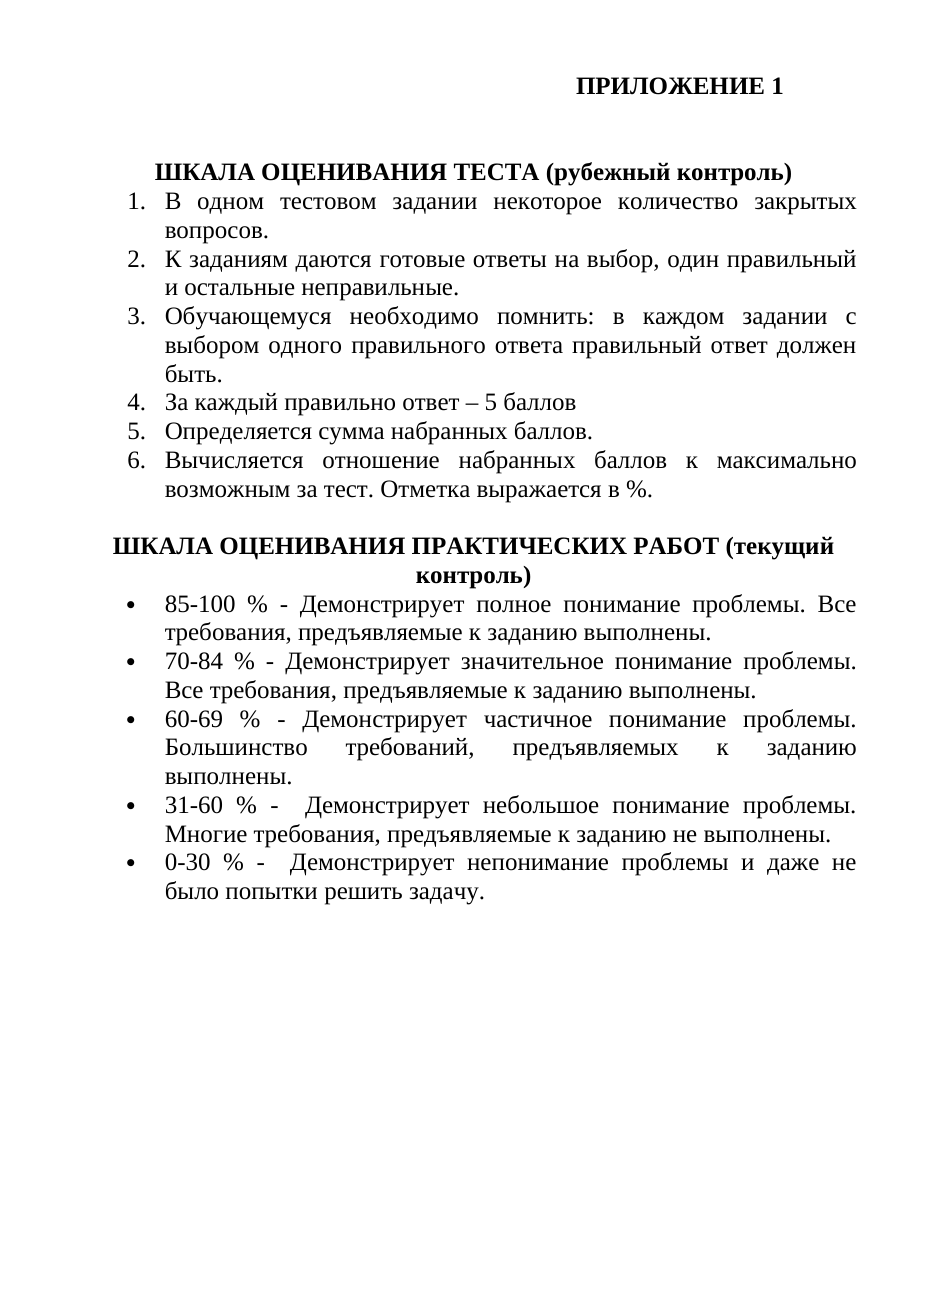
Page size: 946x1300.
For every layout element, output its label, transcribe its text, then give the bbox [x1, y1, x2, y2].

list 31-60 % - Демонстрирует небольшое понимание проблемы. Многие требования, предъявляемые к заданию не выполнены. [127, 790, 857, 847]
list Определяется сумма набранных баллов. [127, 416, 857, 445]
list 70-84 % - Демонстрирует значительное понимание проблемы. Все требования, предъявляемые к заданию выполнены. [127, 646, 857, 704]
text ШКАЛА ОЦЕНИВАНИЯ ТЕСТА (рубежный контроль) [89, 157, 857, 186]
list В одном тестовом задании некоторое количество закрытых вопросов. [127, 186, 857, 244]
text ШКАЛА ОЦЕНИВАНИЯ ПРАКТИЧЕСКИХ РАБОТ (текущий контроль) [89, 531, 857, 589]
list Вычисляется отношение набранных баллов к максимально возможным за тест. Отметка выражается в %. [127, 445, 857, 502]
list К заданиям даются готовые ответы на выбор, один правильный и остальные неправильные. [127, 244, 857, 301]
list 60-69 % - Демонстрирует частичное понимание проблемы. Большинство требований, предъявляемых к заданию выполнены. [127, 704, 857, 790]
list За каждый правильно ответ – 5 баллов [127, 387, 857, 416]
text ПРИЛОЖЕНИЕ 1 [89, 71, 783, 100]
list 0-30 % - Демонстрирует непонимание проблемы и даже не было попытки решить задачу. [127, 847, 857, 905]
list 85-100 % - Демонстрирует полное понимание проблемы. Все требования, предъявляемые к заданию выполнены. [127, 589, 857, 646]
list Обучающемуся необходимо помнить: в каждом задании с выбором одного правильного ответа правильный ответ должен быть. [127, 301, 857, 387]
